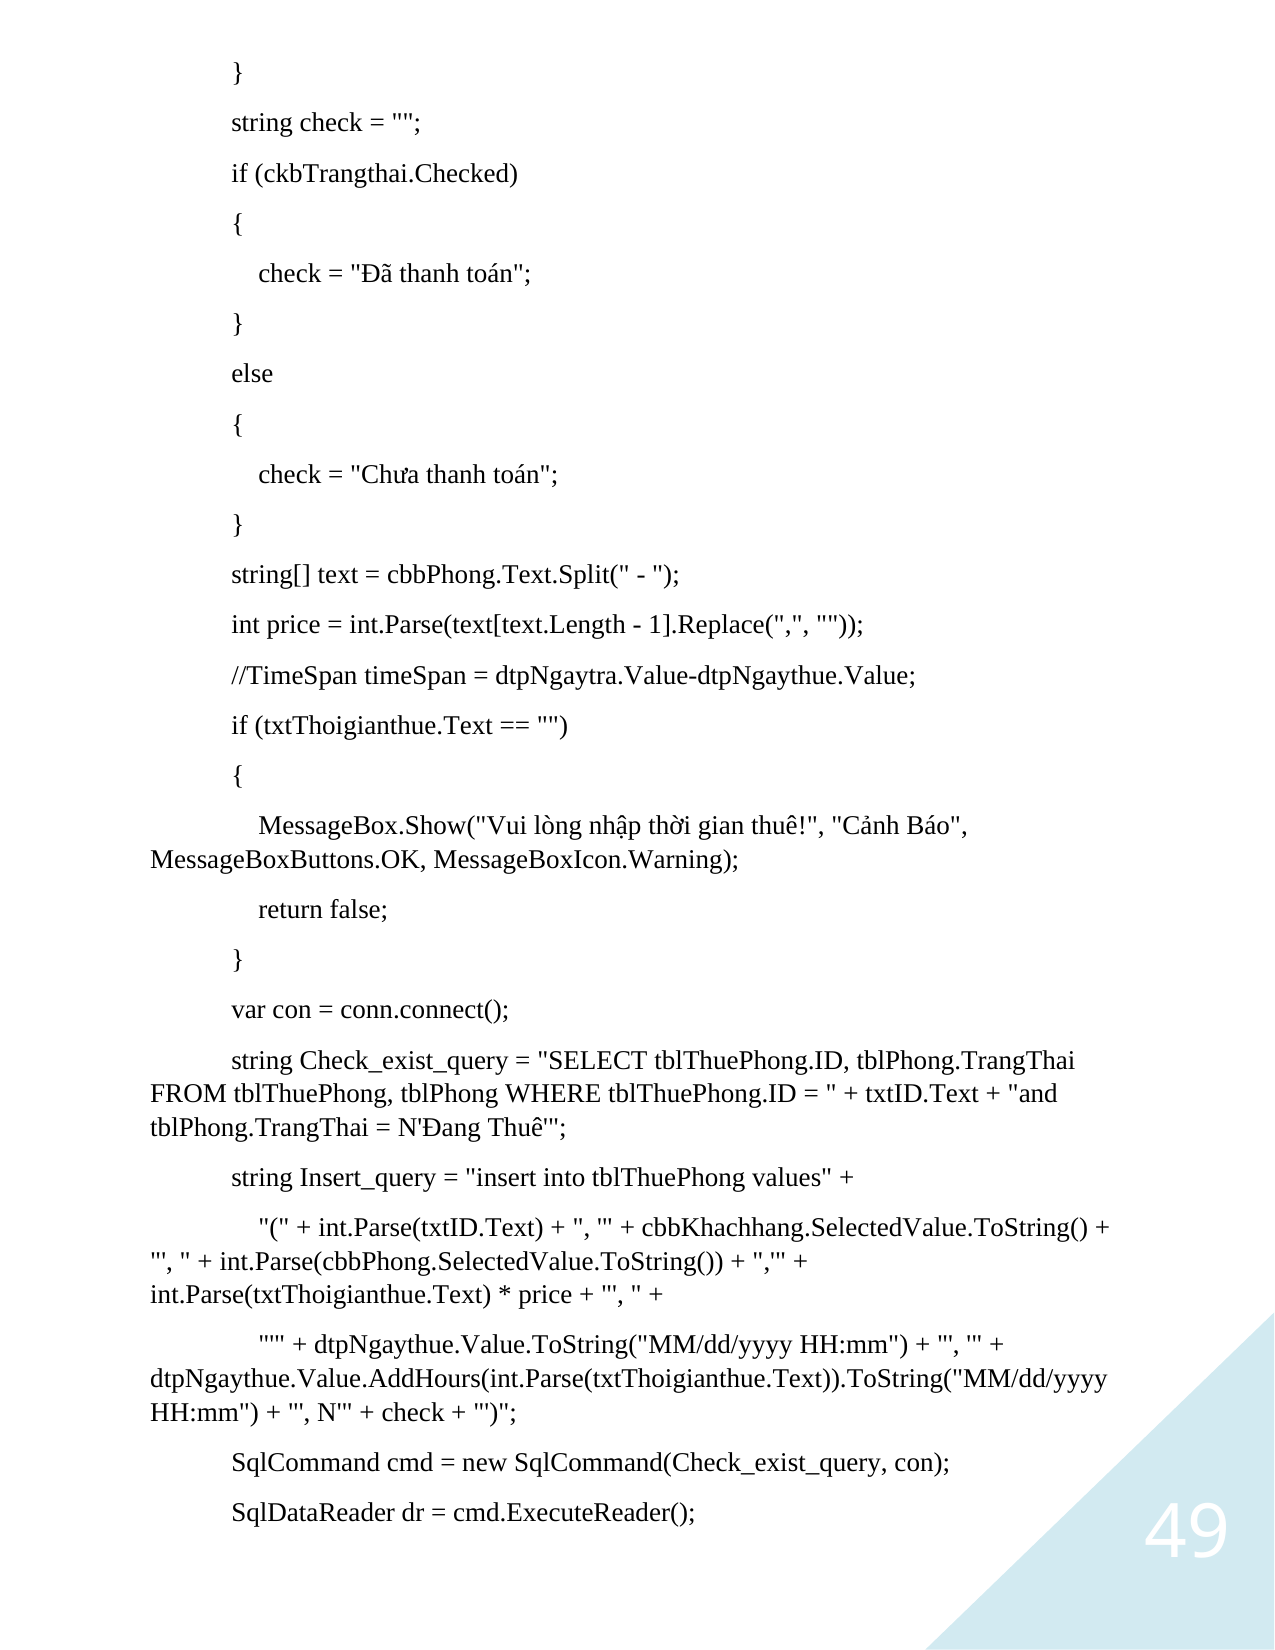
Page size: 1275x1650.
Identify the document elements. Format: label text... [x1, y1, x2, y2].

text SqlCommand cmd = new SqlCommand(Check_exist_query, con); [150, 1446, 1125, 1477]
text //TimeSpan timeSpan = dtpNgaytra.Value-dtpNgaythue.Value; [150, 659, 1125, 690]
text { [150, 759, 1125, 790]
text int price = int.Parse(text[text.Length - 1].Replace(",", "")); [150, 608, 1125, 640]
text "'" + dtpNgaythue.Value.ToString("MM/dd/yyyy HH:mm") + "', '" + dtpNgaythue.Value.AddHours(int.Parse(txtThoigianthue.Text)).ToString("MM/dd/yyyy HH:mm") + "', N'" + check + "')"; [150, 1328, 1125, 1427]
text { [150, 207, 1125, 238]
text } [150, 943, 1125, 974]
text "(" + int.Parse(txtID.Text) + ", '" + cbbKhachhang.SelectedValue.ToString() + "', " + int.Parse(cbbPhong.SelectedValue.ToString()) + ",'" + int.Parse(txtThoigianthue.Text) * price + "', " + [150, 1211, 1125, 1309]
text string check = ""; [150, 106, 1125, 138]
text { [150, 408, 1125, 439]
text if (txtThoigianthue.Text == "") [150, 709, 1125, 740]
text check = "Đã thanh toán"; [150, 257, 1125, 288]
text } [150, 508, 1125, 539]
text return false; [150, 893, 1125, 924]
text string[] text = cbbPhong.Text.Split(" - "); [150, 558, 1125, 589]
text } [150, 56, 1125, 87]
text if (ckbTrangthai.Checked) [150, 157, 1125, 188]
text else [150, 357, 1125, 389]
text MessageBox.Show("Vui lòng nhập thời gian thuê!", "Cảnh Báo", MessageBoxButtons.OK, MessageBoxIcon.Warning); [150, 809, 1125, 874]
text } [150, 307, 1125, 338]
text string Insert_query = "insert into tblThuePhong values" + [150, 1161, 1125, 1192]
text SqlDataReader dr = cmd.ExecuteReader(); [150, 1496, 1125, 1527]
text check = "Chưa thanh toán"; [150, 458, 1125, 489]
text string Check_exist_query = "SELECT tblThuePhong.ID, tblPhong.TrangThai FROM tblThuePhong, tblPhong WHERE tblThuePhong.ID = " + txtID.Text + "and tblPhong.TrangThai = N'Đang Thuê'"; [150, 1044, 1125, 1142]
text var con = conn.connect(); [150, 993, 1125, 1025]
